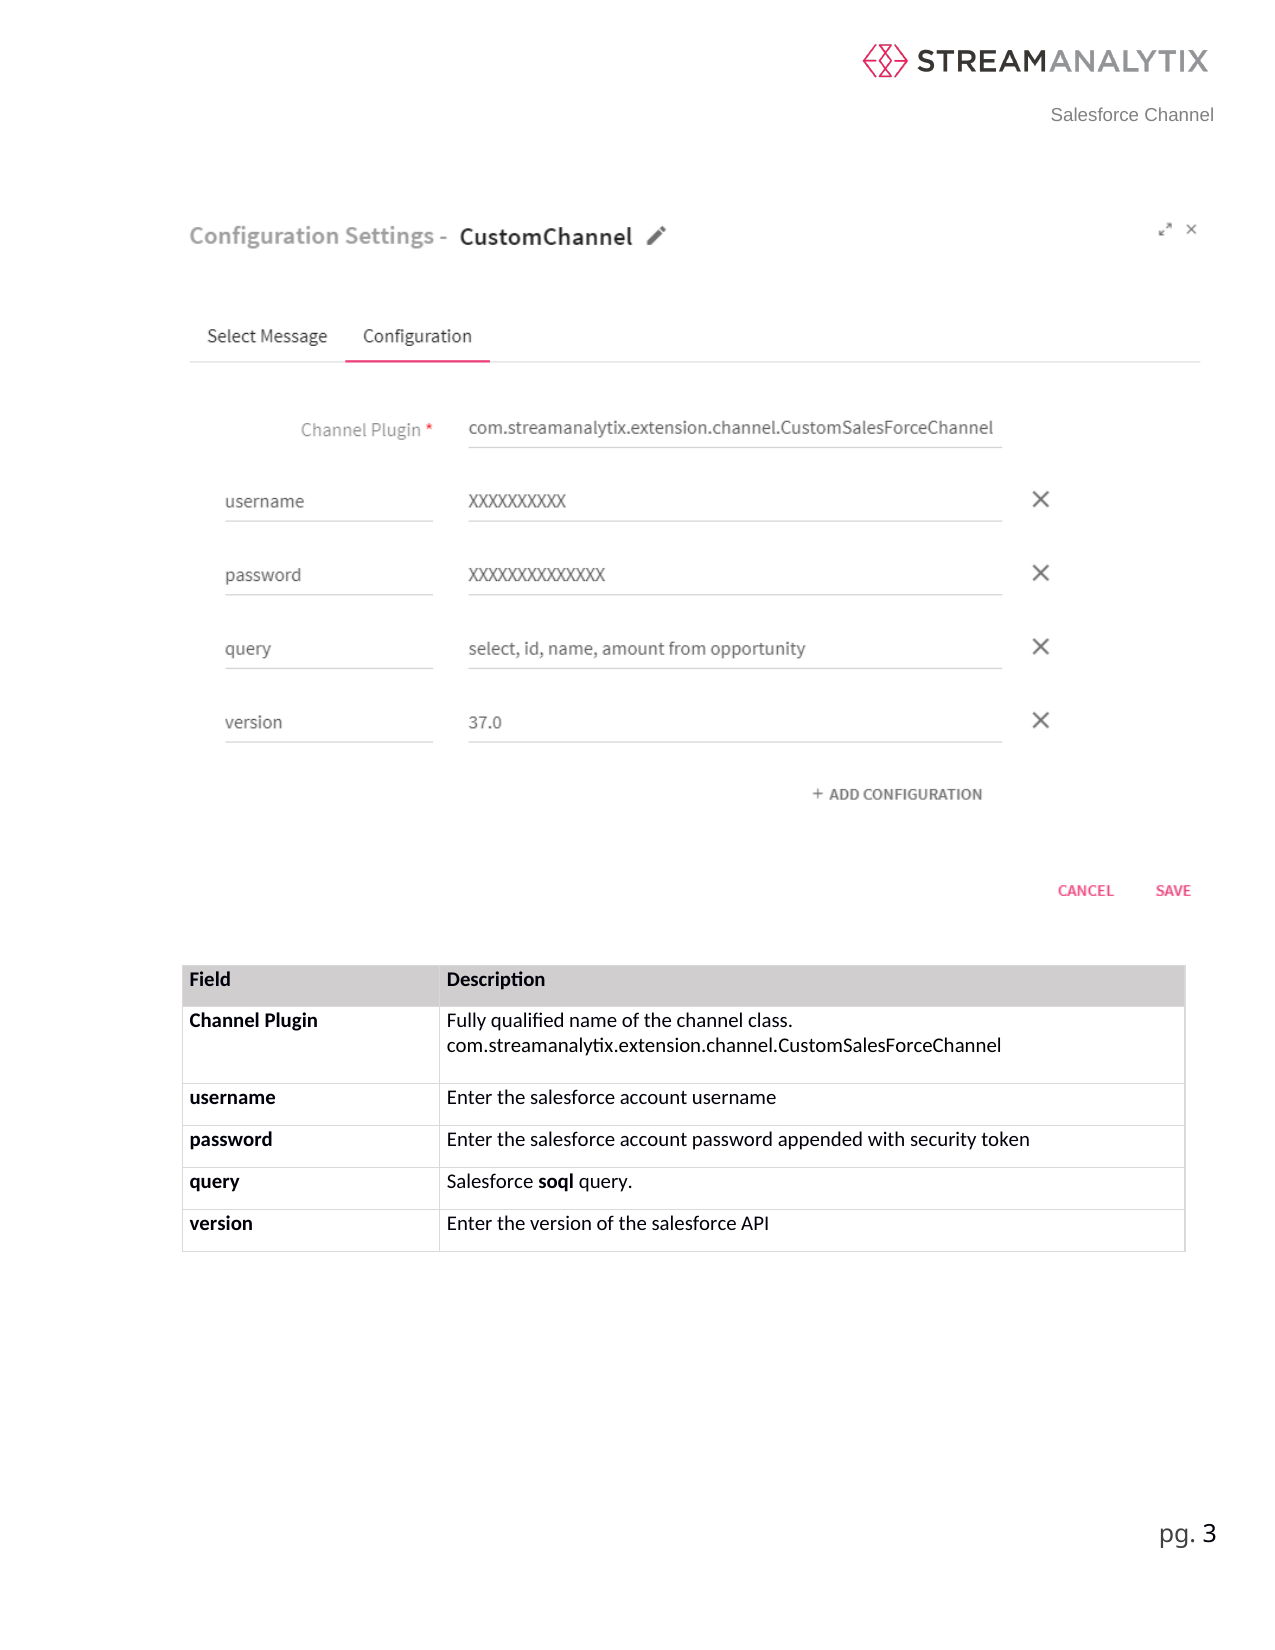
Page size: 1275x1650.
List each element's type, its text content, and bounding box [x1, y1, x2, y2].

table_cell password [183, 1126, 439, 1167]
table_cell Salesforce soql query. [440, 1168, 1184, 1209]
table_cell Enter the salesforce account password appended with security token [440, 1126, 1184, 1167]
picture [177, 207, 1217, 915]
table_cell query [183, 1168, 439, 1209]
table_cell Enter the version of the salesforce API [440, 1210, 1184, 1251]
picture [859, 15, 1214, 101]
table_header Field [183, 966, 439, 1006]
table_header Description [440, 966, 1184, 1006]
table_cell username [183, 1084, 439, 1125]
table_cell Enter the salesforce account username [440, 1084, 1184, 1125]
table_cell Channel Plugin [183, 1007, 439, 1083]
table_cell Fully qualified name of the channel class. com.streamanalytix.extension.channel.CustomSalesForceChannel [440, 1007, 1184, 1083]
table_cell version [183, 1210, 439, 1251]
